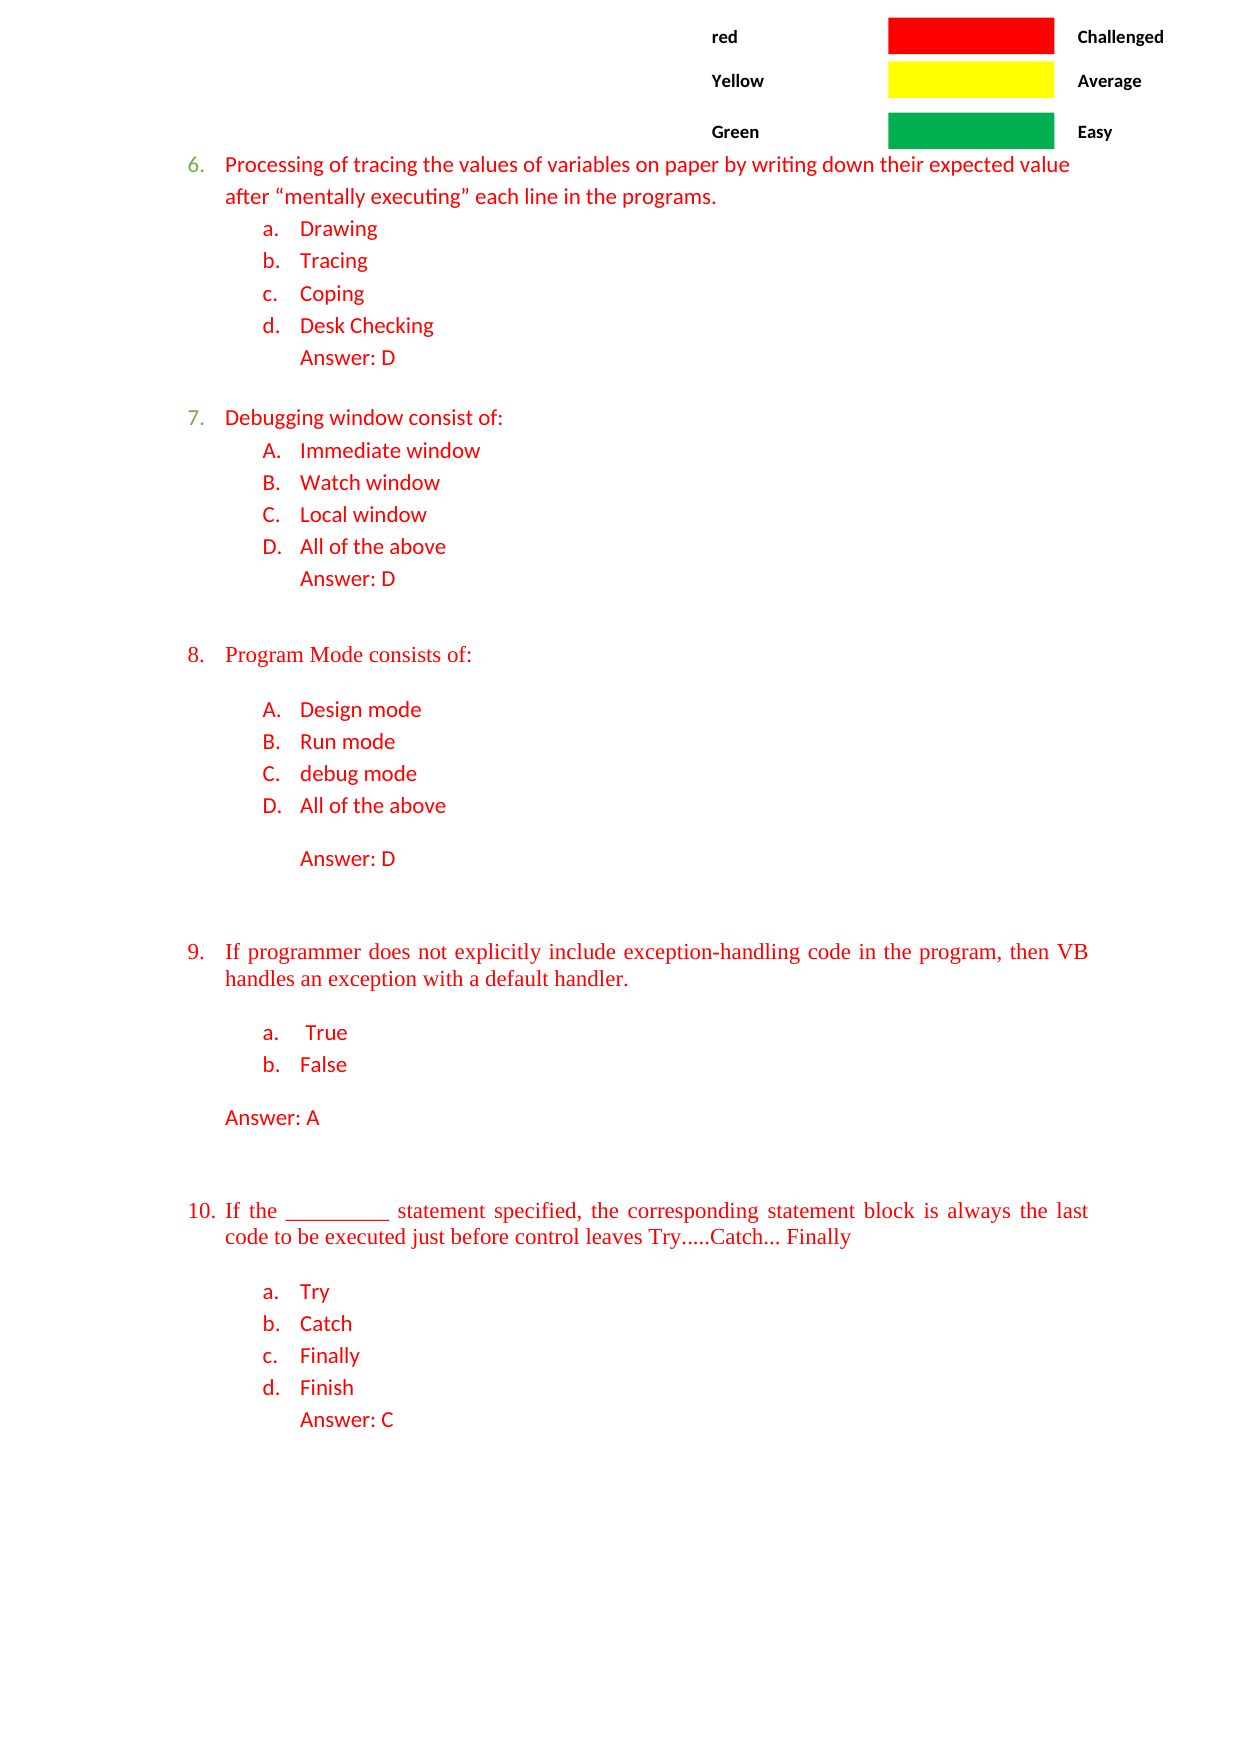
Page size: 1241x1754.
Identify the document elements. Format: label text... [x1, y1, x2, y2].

list True [262, 1018, 1090, 1046]
list Design mode [262, 695, 1090, 723]
list debug mode [262, 759, 1090, 787]
list Watch window [262, 468, 1090, 496]
list Debugging window consist of: [187, 403, 1090, 432]
list If programmer does not explicitly include exception-handling code in the program, then VB handles an exception with a default handler. [187, 938, 1090, 991]
text Answer: A [225, 1103, 1090, 1131]
list Answer: D [300, 564, 1090, 592]
list If the _________ statement specified, the corresponding statement block is always the last code to be executed just before control leaves Try.....Catch... Finally [187, 1197, 1090, 1250]
list All of the above [262, 532, 1090, 560]
list Coping [262, 279, 1090, 307]
text Answer: D [300, 844, 1090, 873]
list Try [262, 1277, 1090, 1305]
list Catch [262, 1309, 1090, 1337]
list Finally [262, 1341, 1090, 1369]
list Processing of tracing the values of variables on paper by writing down their expected value after “mentally executing” each line in the programs. [187, 150, 1090, 210]
list Finish [262, 1373, 1090, 1401]
list Answer: C [300, 1406, 1090, 1434]
list Desk Checking [262, 311, 1090, 339]
list Immediate window [262, 436, 1090, 464]
list Local window [262, 500, 1090, 528]
list Drawing [262, 214, 1090, 242]
list Tracing [262, 247, 1090, 274]
list All of the above [262, 792, 1090, 819]
list Program Mode consists of: [187, 642, 1090, 668]
list Answer: D [300, 343, 1090, 371]
list False [262, 1050, 1090, 1078]
list Run mode [262, 727, 1090, 755]
